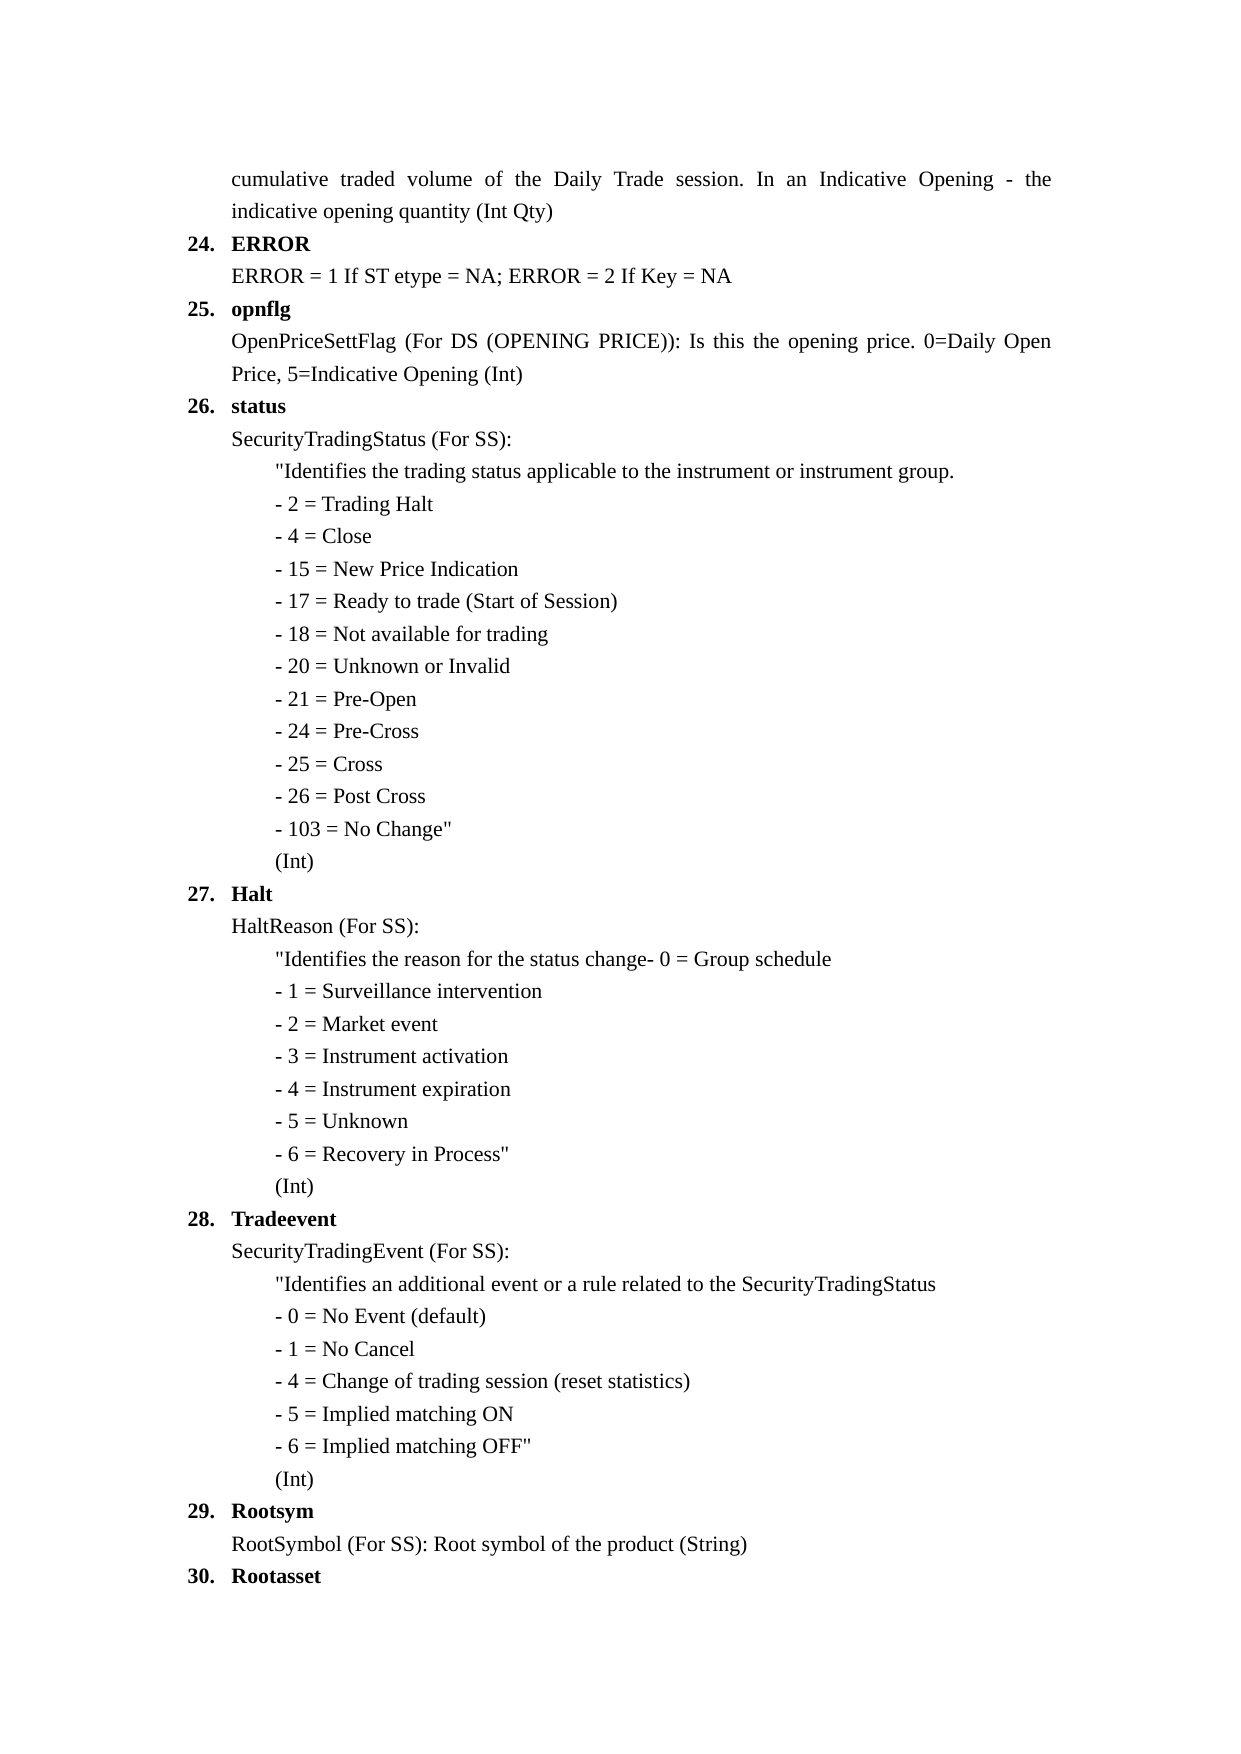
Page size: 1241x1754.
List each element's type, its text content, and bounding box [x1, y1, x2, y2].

list "Identifies an additional event or a rule related to the SecurityTradingStatus [231, 1267, 1053, 1299]
list HaltReason (For SS): [231, 909, 1053, 942]
list ERROR = 1 If ST etype = NA; ERROR = 2 If Key = NA [231, 259, 1053, 292]
list - 6 = Recovery in Process" [231, 1137, 1053, 1169]
list - 17 = Ready to trade (Start of Session) [231, 584, 1053, 617]
list (Int) [231, 1169, 1053, 1202]
list Halt [187, 877, 1053, 909]
list SecurityTradingStatus (For SS): [231, 422, 1053, 454]
list - 20 = Unknown or Invalid [231, 649, 1053, 682]
list "Identifies the reason for the status change- 0 = Group schedule [231, 942, 1053, 974]
list - 2 = Market event [231, 1007, 1053, 1039]
list SecurityTradingEvent (For SS): [231, 1234, 1053, 1267]
list - 15 = New Price Indication [231, 552, 1053, 584]
list ERROR [187, 227, 1053, 259]
list - 3 = Instrument activation [231, 1039, 1053, 1072]
list Rootsym [187, 1494, 1053, 1527]
list - 0 = No Event (default) [231, 1299, 1053, 1332]
list Rootasset [187, 1559, 1053, 1592]
list - 4 = Change of trading session (reset statistics) [231, 1364, 1053, 1397]
list - 18 = Not available for trading [231, 617, 1053, 649]
list (Int) [231, 1462, 1053, 1494]
list "Identifies the trading status applicable to the instrument or instrument group. [231, 454, 1053, 487]
list - 1 = No Cancel [231, 1332, 1053, 1364]
list opnflg [187, 292, 1053, 324]
list - 1 = Surveillance intervention [231, 974, 1053, 1007]
list - 103 = No Change" [231, 812, 1053, 844]
list status [187, 389, 1053, 422]
list - 4 = Close [231, 519, 1053, 552]
list RootSymbol (For SS): Root symbol of the product (String) [231, 1527, 1053, 1559]
list - 24 = Pre-Cross [231, 714, 1053, 747]
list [231, 162, 1053, 227]
list - 25 = Cross [231, 747, 1053, 779]
list OpenPriceSettFlag (For DS (OPENING PRICE)): Is this the opening price. 0=Daily Open Price, 5=Indicative Opening (Int) [231, 324, 1053, 389]
list - 26 = Post Cross [231, 779, 1053, 812]
list - 4 = Instrument expiration [231, 1072, 1053, 1104]
list - 5 = Unknown [231, 1104, 1053, 1137]
list - 6 = Implied matching OFF" [231, 1429, 1053, 1462]
list - 2 = Trading Halt [231, 487, 1053, 519]
list Tradeevent [187, 1202, 1053, 1234]
list - 21 = Pre-Open [231, 682, 1053, 714]
list - 5 = Implied matching ON [231, 1397, 1053, 1429]
list (Int) [231, 844, 1053, 877]
